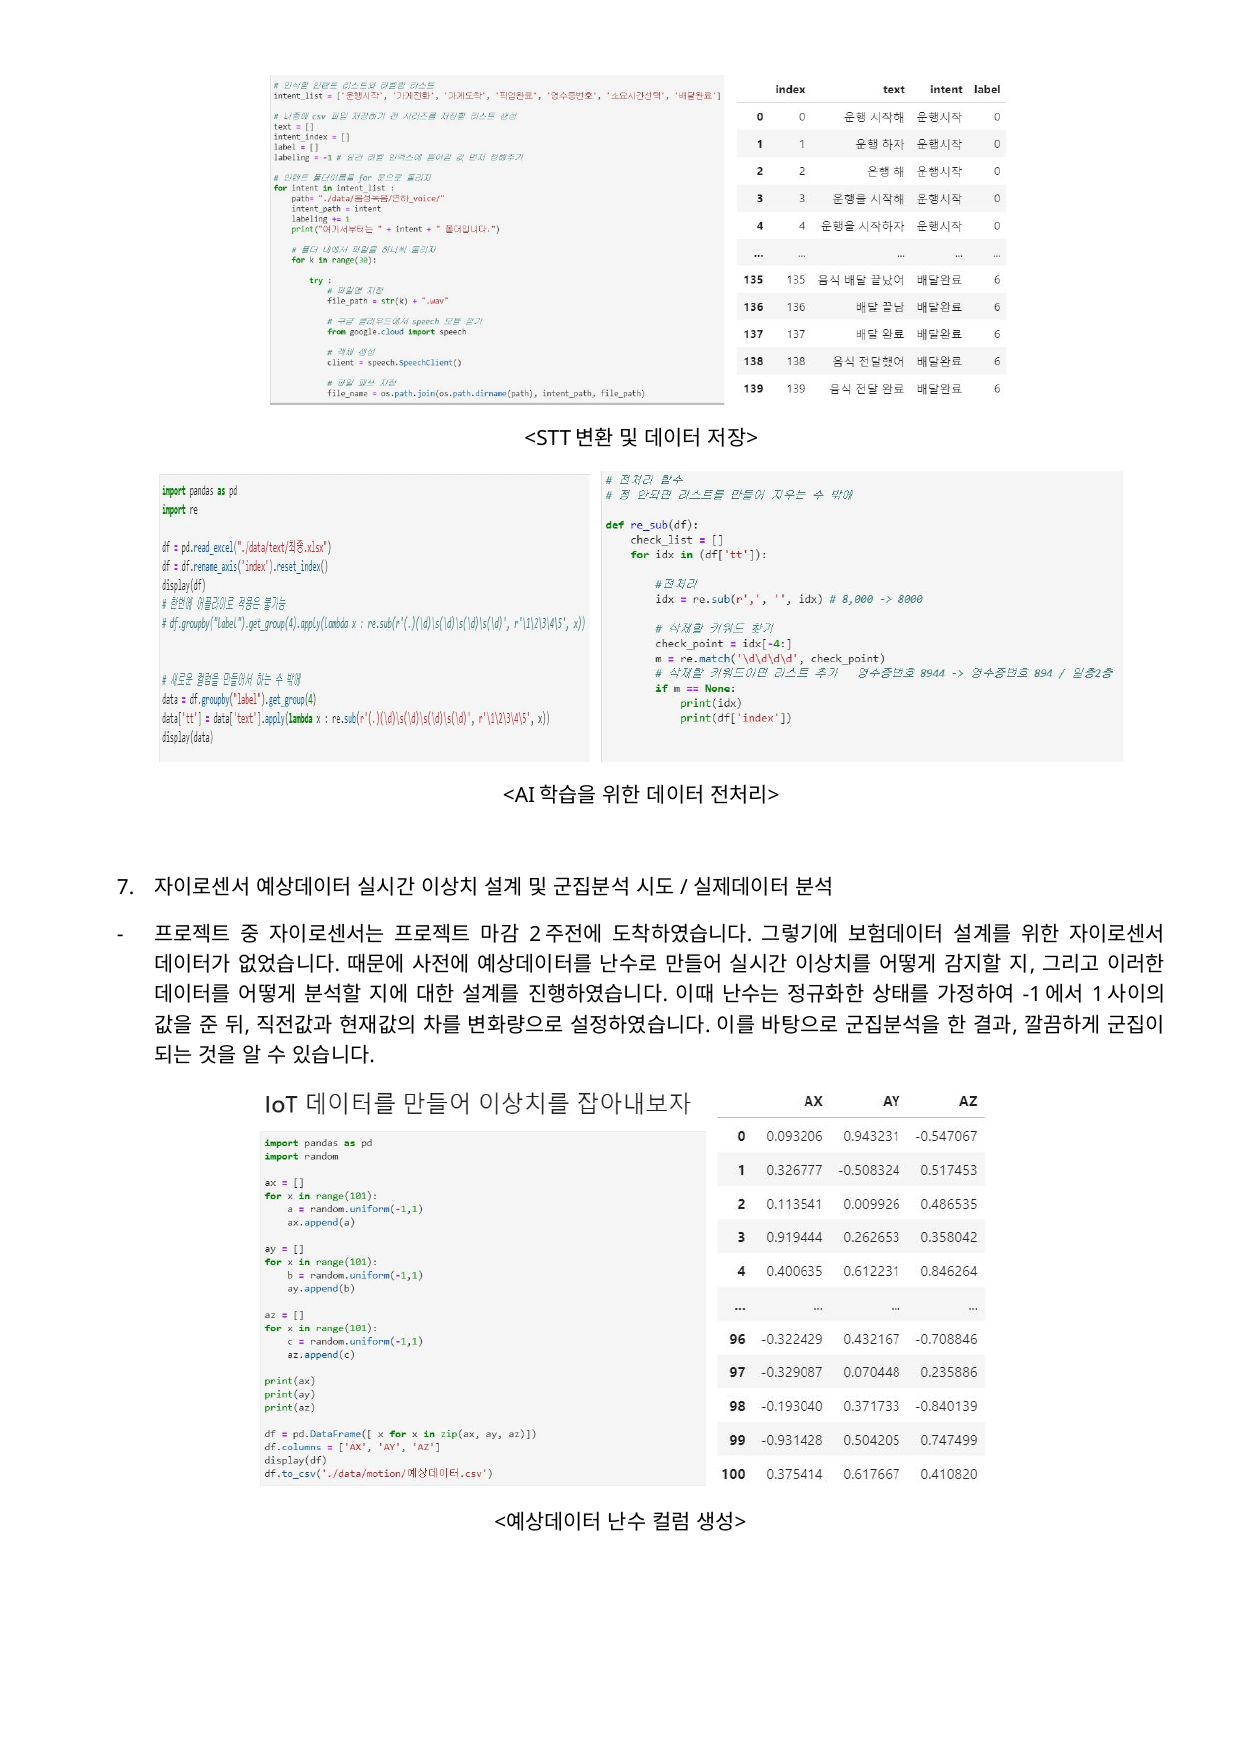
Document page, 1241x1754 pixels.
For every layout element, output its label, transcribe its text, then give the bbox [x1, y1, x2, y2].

picture [270, 75, 725, 405]
list 프로젝트 중 자이로센서는 프로젝트 마감 2주전에 도착하였습니다. 그렇기에 보험데이터 설계를 위한 자이로센서 데이터가 없었습니다. 때문에 사전에 예상데이터를 난수로 만들어 실시간 이상치를 어떻게 감지할 지, 그리고 이러한 데이터를 어떻게 분석할 지에 대한 설계를 진행하였습니다. 이때 난수는 정규화한 상태를 가정하여 -1에서 1사이의 값을 준 뒤, 직전값과 현재값의 차를 변화량으로 설정하였습니다. 이를 바탕으로 군집분석을 한 결과, 깔끔하게 군집이 되는 것을 알 수 있습니다. [117, 917, 1165, 1069]
picture [717, 1086, 987, 1489]
list 자이로센서 예상데이터 실시간 이상치 설계 및 군집분석 시도 / 실제데이터 분석 [117, 870, 1165, 900]
picture [600, 471, 1124, 762]
text <예상데이터 난수 컬럼 생성> [75, 1505, 1165, 1535]
picture [253, 1085, 707, 1489]
picture [158, 467, 590, 762]
picture [735, 76, 1012, 405]
text <AI학습을 위한 데이터 전처리> [117, 778, 1165, 808]
text <STT변환 및 데이터 저장> [117, 421, 1165, 451]
